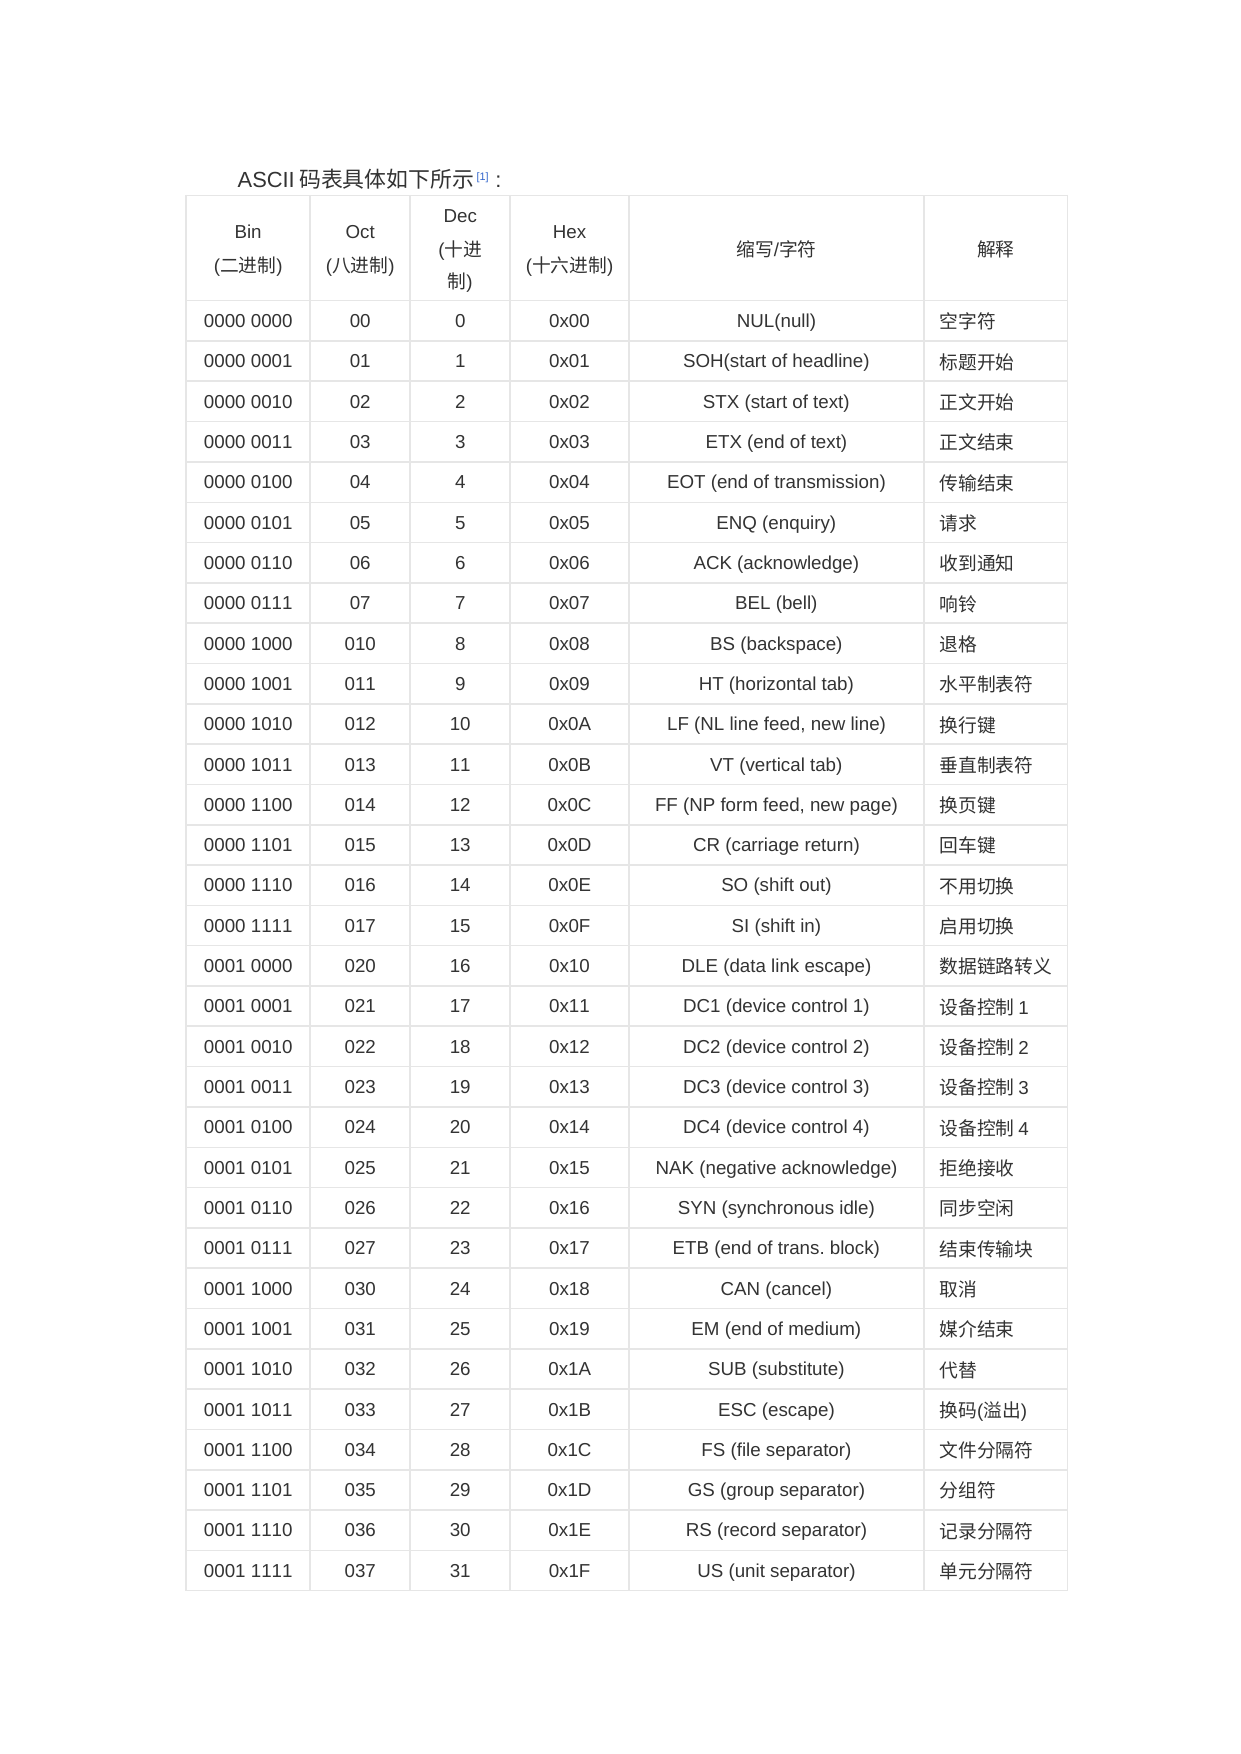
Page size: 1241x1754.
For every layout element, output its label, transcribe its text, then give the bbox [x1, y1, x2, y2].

table_cell 19 [411, 1067, 509, 1106]
table_cell 9 [411, 664, 509, 703]
table_cell GS (group separator) [630, 1471, 923, 1509]
table_cell 记录分隔符 [925, 1511, 1067, 1549]
table_cell 请求 [925, 503, 1067, 542]
table_cell 0000 1101 [187, 826, 309, 864]
table_cell 11 [411, 745, 509, 783]
table_cell 012 [311, 705, 409, 743]
table_cell 0x07 [511, 584, 628, 622]
table_cell 022 [311, 1027, 409, 1066]
table_cell 0x12 [511, 1027, 628, 1066]
table_cell 24 [411, 1269, 509, 1308]
table_cell 0x0F [511, 906, 628, 945]
table_cell 0000 0110 [187, 543, 309, 582]
table_cell US (unit separator) [630, 1551, 923, 1590]
table_cell 7 [411, 584, 509, 622]
table_cell 0x0A [511, 705, 628, 743]
table_cell 014 [311, 785, 409, 824]
table_cell BEL (bell) [630, 584, 923, 622]
table_header Oct (八进制) [311, 196, 409, 300]
table_cell SOH(start of headline) [630, 342, 923, 380]
text ASCII码表具体如下所示 [1] : [187, 162, 1053, 194]
table_cell 12 [411, 785, 509, 824]
table_cell RS (record separator) [630, 1511, 923, 1549]
table_cell 20 [411, 1108, 509, 1146]
table_cell 0001 0110 [187, 1188, 309, 1227]
table_cell SI (shift in) [630, 906, 923, 945]
table_cell 0000 0011 [187, 422, 309, 461]
table_cell 17 [411, 987, 509, 1025]
table_cell 29 [411, 1471, 509, 1509]
table_cell 0001 0101 [187, 1148, 309, 1187]
table_cell SUB (substitute) [630, 1350, 923, 1388]
table_cell 0x1E [511, 1511, 628, 1549]
table_header Dec (十进制) [411, 196, 509, 300]
table_cell 0001 1010 [187, 1350, 309, 1388]
table_cell 0x18 [511, 1269, 628, 1308]
table_cell 0x13 [511, 1067, 628, 1106]
table_cell 0 [411, 301, 509, 340]
table_cell LF (NL line feed, new line) [630, 705, 923, 743]
table_cell 0001 0010 [187, 1027, 309, 1066]
table_cell 18 [411, 1027, 509, 1066]
table_cell 0001 0111 [187, 1229, 309, 1267]
table_cell 26 [411, 1350, 509, 1388]
table_cell 015 [311, 826, 409, 864]
table_cell 标题开始 [925, 342, 1067, 380]
table_cell 0001 1110 [187, 1511, 309, 1549]
table_cell 021 [311, 987, 409, 1025]
table_cell 2 [411, 382, 509, 421]
table_cell 016 [311, 866, 409, 904]
table_cell 回车键 [925, 826, 1067, 864]
table_cell FS (file separator) [630, 1430, 923, 1469]
table_cell ETX (end of text) [630, 422, 923, 461]
table_cell 10 [411, 705, 509, 743]
table_cell 0x11 [511, 987, 628, 1025]
table_cell 启用切换 [925, 906, 1067, 945]
table_cell 8 [411, 624, 509, 663]
table_cell 033 [311, 1390, 409, 1428]
table_cell 取消 [925, 1269, 1067, 1308]
table_cell 23 [411, 1229, 509, 1267]
table_cell 0000 1011 [187, 745, 309, 783]
table_cell 31 [411, 1551, 509, 1590]
table_cell EOT (end of transmission) [630, 463, 923, 501]
table_cell 0x1B [511, 1390, 628, 1428]
table_cell NUL(null) [630, 301, 923, 340]
table_cell SYN (synchronous idle) [630, 1188, 923, 1227]
table_cell 代替 [925, 1350, 1067, 1388]
table_cell CR (carriage return) [630, 826, 923, 864]
table_cell 收到通知 [925, 543, 1067, 582]
table_cell 0000 0100 [187, 463, 309, 501]
table_cell 退格 [925, 624, 1067, 663]
table_cell 0000 1111 [187, 906, 309, 945]
table_cell 15 [411, 906, 509, 945]
table_cell 035 [311, 1471, 409, 1509]
table_cell 0000 0000 [187, 301, 309, 340]
table_cell 0x1F [511, 1551, 628, 1590]
table_cell 6 [411, 543, 509, 582]
table_cell BS (backspace) [630, 624, 923, 663]
table_cell 0000 0010 [187, 382, 309, 421]
table_cell 0001 0011 [187, 1067, 309, 1106]
table_cell ACK (acknowledge) [630, 543, 923, 582]
table_cell 设备控制3 [925, 1067, 1067, 1106]
table_cell 04 [311, 463, 409, 501]
table_cell 030 [311, 1269, 409, 1308]
table_cell 0x04 [511, 463, 628, 501]
table_cell 0000 1100 [187, 785, 309, 824]
table_cell 013 [311, 745, 409, 783]
table_cell 0001 0001 [187, 987, 309, 1025]
table_cell 1 [411, 342, 509, 380]
table_cell 28 [411, 1430, 509, 1469]
table_cell ETB (end of trans. block) [630, 1229, 923, 1267]
table_cell 设备控制4 [925, 1108, 1067, 1146]
table_cell 011 [311, 664, 409, 703]
table_cell 0x00 [511, 301, 628, 340]
table_header 解释 [925, 196, 1067, 300]
table_cell 0x0C [511, 785, 628, 824]
table_cell 023 [311, 1067, 409, 1106]
table_cell 水平制表符 [925, 664, 1067, 703]
table_cell 正文开始 [925, 382, 1067, 421]
table_cell 设备控制2 [925, 1027, 1067, 1066]
table_cell 036 [311, 1511, 409, 1549]
table_cell 不用切换 [925, 866, 1067, 904]
table_cell 0x05 [511, 503, 628, 542]
table_cell 0x1D [511, 1471, 628, 1509]
table_cell 换码(溢出) [925, 1390, 1067, 1428]
table_cell ESC (escape) [630, 1390, 923, 1428]
table_cell 020 [311, 946, 409, 985]
table_cell 0001 1101 [187, 1471, 309, 1509]
table_cell 换行键 [925, 705, 1067, 743]
table_cell 16 [411, 946, 509, 985]
table_cell 空字符 [925, 301, 1067, 340]
table_cell 垂直制表符 [925, 745, 1067, 783]
table_cell 0x16 [511, 1188, 628, 1227]
table_header Bin (二进制) [187, 196, 309, 300]
table_cell SO (shift out) [630, 866, 923, 904]
table_cell 传输结束 [925, 463, 1067, 501]
table_cell 06 [311, 543, 409, 582]
table_cell 22 [411, 1188, 509, 1227]
table_cell 0001 1000 [187, 1269, 309, 1308]
table_cell 0x19 [511, 1309, 628, 1348]
table_header Hex (十六进制) [511, 196, 628, 300]
table_cell 0x15 [511, 1148, 628, 1187]
table_cell 0001 0000 [187, 946, 309, 985]
table_cell 03 [311, 422, 409, 461]
table_cell CAN (cancel) [630, 1269, 923, 1308]
table_cell 媒介结束 [925, 1309, 1067, 1348]
table_cell 026 [311, 1188, 409, 1227]
table_cell 同步空闲 [925, 1188, 1067, 1227]
table_cell 025 [311, 1148, 409, 1187]
table_cell DC1 (device control 1) [630, 987, 923, 1025]
table_cell 21 [411, 1148, 509, 1187]
table_cell 0x14 [511, 1108, 628, 1146]
table_cell 0001 0100 [187, 1108, 309, 1146]
table_cell DC2 (device control 2) [630, 1027, 923, 1066]
table_cell FF (NP form feed, new page) [630, 785, 923, 824]
table_cell DLE (data link escape) [630, 946, 923, 985]
table_cell 0001 1001 [187, 1309, 309, 1348]
table_cell 0x0E [511, 866, 628, 904]
table_cell 4 [411, 463, 509, 501]
table_cell 正文结束 [925, 422, 1067, 461]
table_cell 0001 1100 [187, 1430, 309, 1469]
table_cell EM (end of medium) [630, 1309, 923, 1348]
table_cell 07 [311, 584, 409, 622]
table_cell 0x03 [511, 422, 628, 461]
table_cell 0000 0111 [187, 584, 309, 622]
table_cell 数据链路转义 [925, 946, 1067, 985]
table_cell 031 [311, 1309, 409, 1348]
table_cell DC4 (device control 4) [630, 1108, 923, 1146]
table_cell 017 [311, 906, 409, 945]
table_cell 换页键 [925, 785, 1067, 824]
table_cell 5 [411, 503, 509, 542]
table_cell 0000 1000 [187, 624, 309, 663]
table_cell NAK (negative acknowledge) [630, 1148, 923, 1187]
table_cell 05 [311, 503, 409, 542]
table_header 缩写/字符 [630, 196, 923, 300]
table_cell 拒绝接收 [925, 1148, 1067, 1187]
table_cell 结束传输块 [925, 1229, 1067, 1267]
table_cell 0x01 [511, 342, 628, 380]
table_cell 0x17 [511, 1229, 628, 1267]
table_cell 037 [311, 1551, 409, 1590]
table_cell 27 [411, 1390, 509, 1428]
table_cell 0000 1001 [187, 664, 309, 703]
table_cell 02 [311, 382, 409, 421]
table_cell 0x02 [511, 382, 628, 421]
table_cell 0x06 [511, 543, 628, 582]
table_cell 30 [411, 1511, 509, 1549]
table_cell 设备控制1 [925, 987, 1067, 1025]
table_cell 010 [311, 624, 409, 663]
table_cell 0000 1010 [187, 705, 309, 743]
table_cell 0x08 [511, 624, 628, 663]
table_cell 单元分隔符 [925, 1551, 1067, 1590]
table_cell 25 [411, 1309, 509, 1348]
table_cell 024 [311, 1108, 409, 1146]
table_cell 分组符 [925, 1471, 1067, 1509]
table_cell STX (start of text) [630, 382, 923, 421]
table_cell 034 [311, 1430, 409, 1469]
table_cell 0x10 [511, 946, 628, 985]
table_cell 0x0D [511, 826, 628, 864]
table_cell 0x1C [511, 1430, 628, 1469]
table_cell 文件分隔符 [925, 1430, 1067, 1469]
table_cell 0x09 [511, 664, 628, 703]
table_cell 3 [411, 422, 509, 461]
table_cell 00 [311, 301, 409, 340]
table_cell 响铃 [925, 584, 1067, 622]
table_cell HT (horizontal tab) [630, 664, 923, 703]
table_cell 01 [311, 342, 409, 380]
table_cell VT (vertical tab) [630, 745, 923, 783]
table_cell 14 [411, 866, 509, 904]
table_cell 027 [311, 1229, 409, 1267]
table_cell 032 [311, 1350, 409, 1388]
table_cell 0x1A [511, 1350, 628, 1388]
table_cell 0x0B [511, 745, 628, 783]
table_cell DC3 (device control 3) [630, 1067, 923, 1106]
table_cell 0000 0001 [187, 342, 309, 380]
table_cell 0000 1110 [187, 866, 309, 904]
table_cell 13 [411, 826, 509, 864]
table_cell 0001 1011 [187, 1390, 309, 1428]
table_cell 0000 0101 [187, 503, 309, 542]
table_cell ENQ (enquiry) [630, 503, 923, 542]
table_cell 0001 1111 [187, 1551, 309, 1590]
